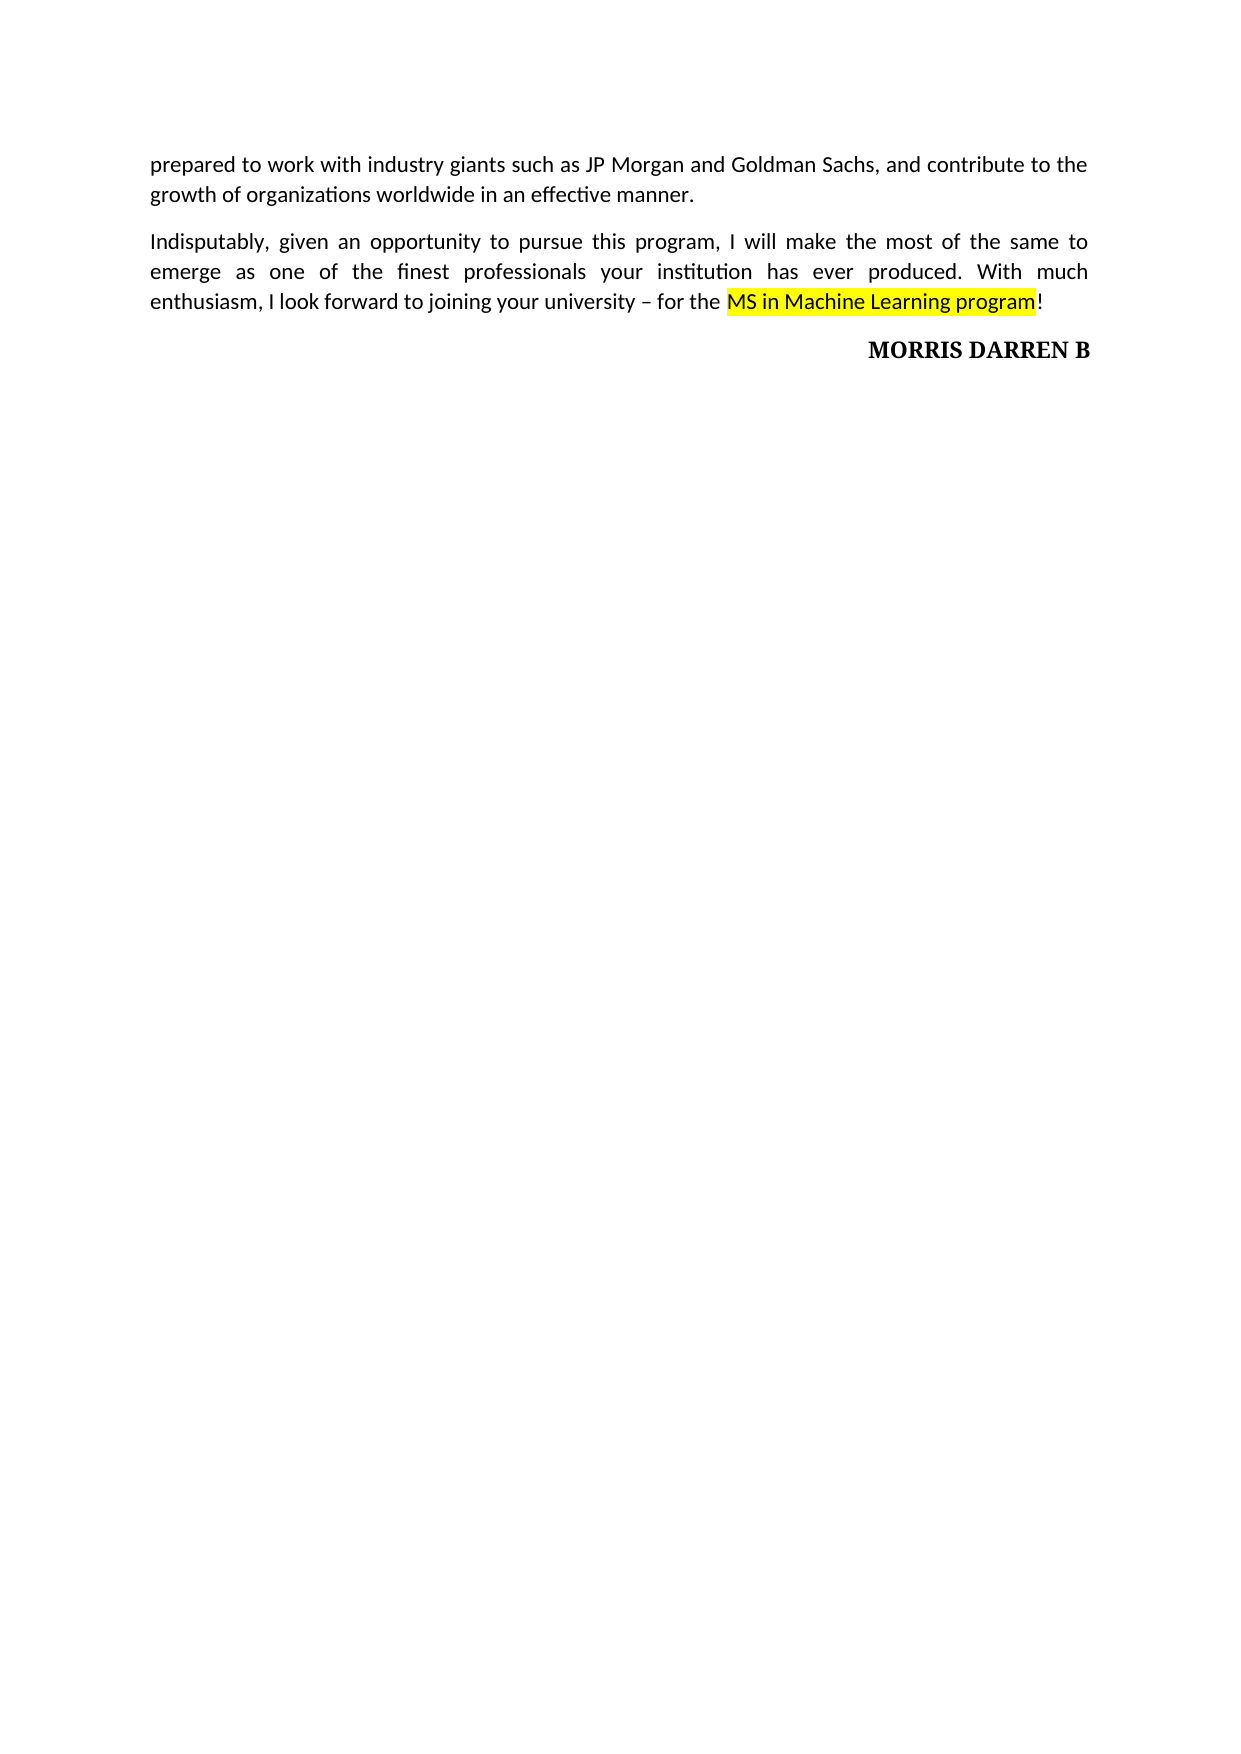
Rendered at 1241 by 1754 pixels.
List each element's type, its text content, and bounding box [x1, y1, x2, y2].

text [150, 150, 1090, 208]
text Indisputably, given an opportunity to pursue this program, I will make the most of the same to emerge as one of the finest professionals your institution has ever produced. With much enthusiasm, I look forward to joining your university – for the MS in Machine Learning program! [150, 227, 1090, 316]
text MORRIS DARREN B [150, 334, 1090, 366]
